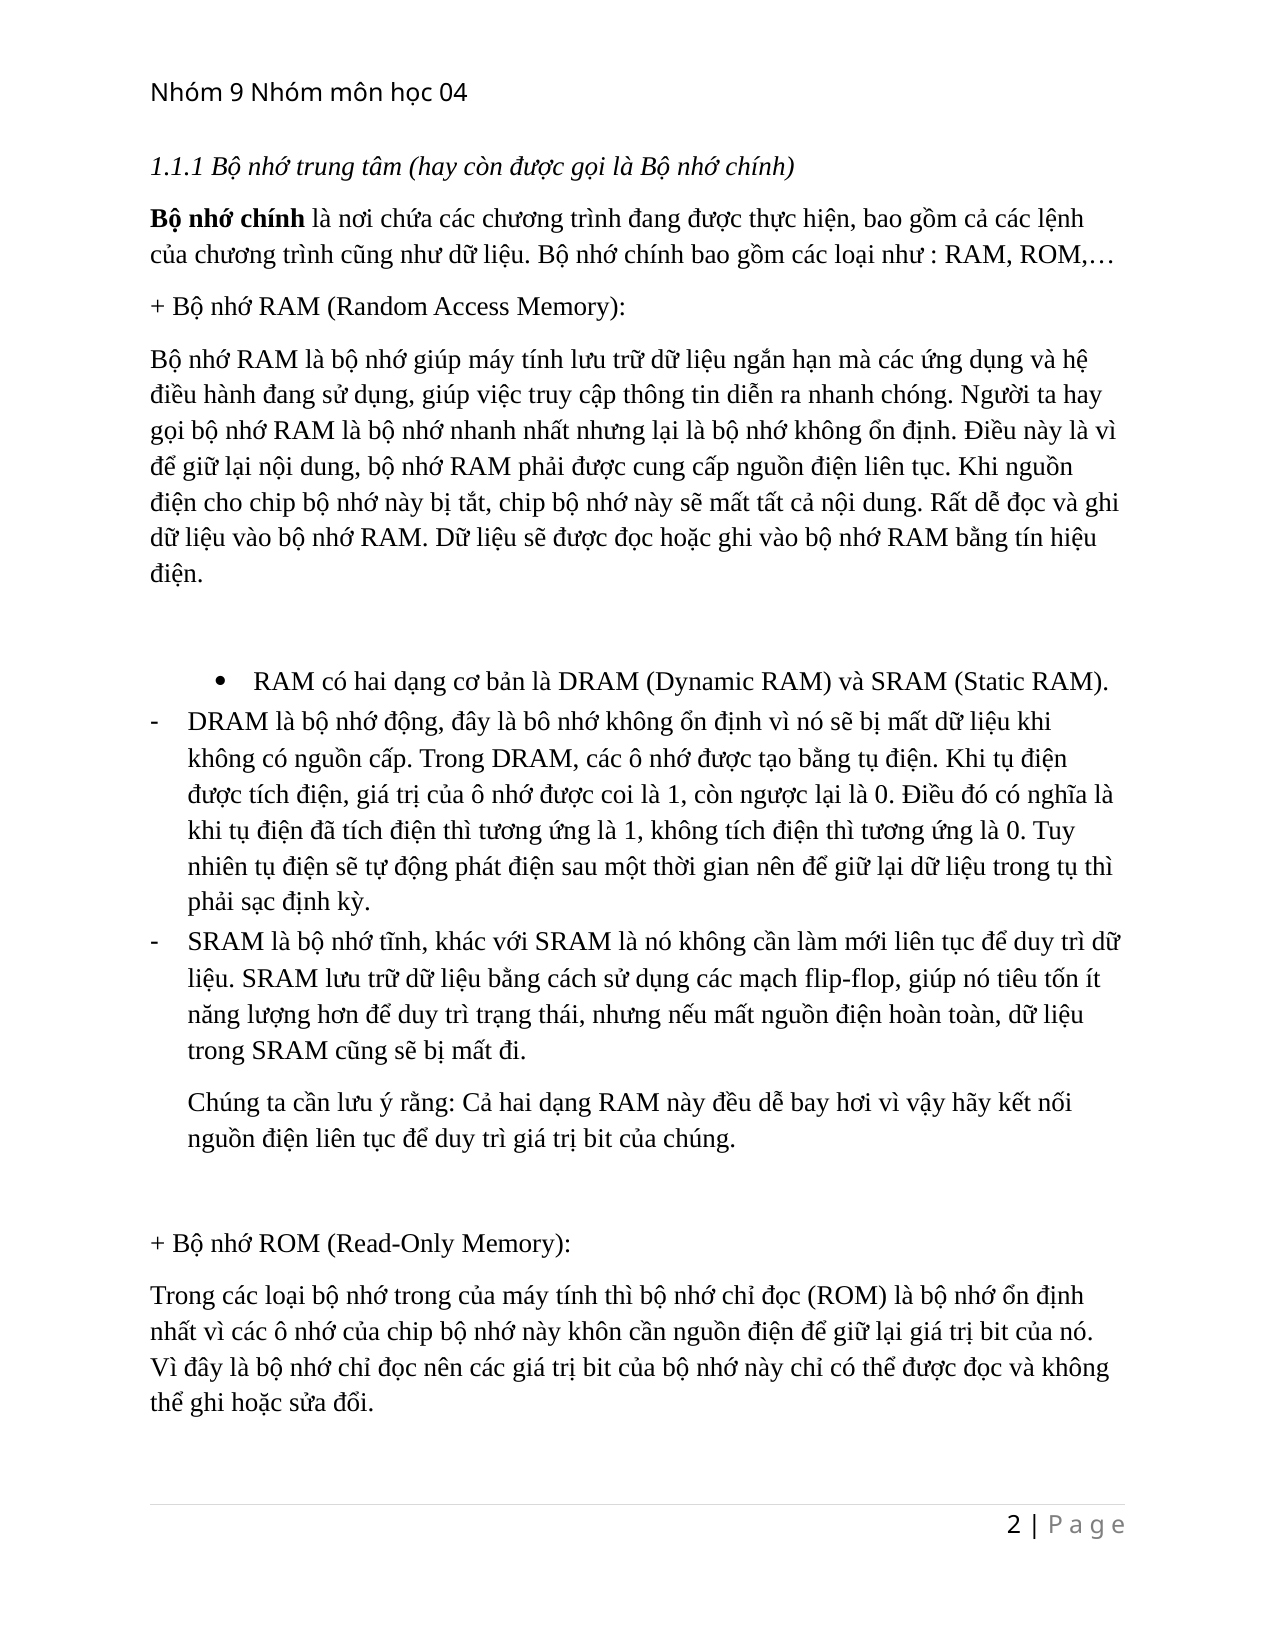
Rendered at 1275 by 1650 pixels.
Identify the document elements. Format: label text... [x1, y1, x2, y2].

text 1.1.1 Bộ nhớ trung tâm (hay còn được gọi là Bộ nhớ chính) [150, 150, 1125, 181]
text Trong các loại bộ nhớ trong của máy tính thì bộ nhớ chỉ đọc (ROM) là bộ nhớ ổn định nhất vì các ô nhớ của chip bộ nhớ này khôn cần nguồn điện để giữ lại giá trị bit của nó. Vì đây là bộ nhớ chỉ đọc nên các giá trị bit của bộ nhớ này chỉ có thể được đọc và không thể ghi hoặc sửa đổi. [150, 1279, 1125, 1418]
list RAM có hai dạng cơ bản là DRAM (Dynamic RAM) và SRAM (Static RAM). [216, 665, 1125, 696]
text Bộ nhớ RAM là bộ nhớ giúp máy tính lưu trữ dữ liệu ngắn hạn mà các ứng dụng và hệ điều hành đang sử dụng, giúp việc truy cập thông tin diễn ra nhanh chóng. Người ta hay gọi bộ nhớ RAM là bộ nhớ nhanh nhất nhưng lại là bộ nhớ không ổn định. Điều này là vì để giữ lại nội dung, bộ nhớ RAM phải được cung cấp nguồn điện liên tục. Khi nguồn điện cho chip bộ nhớ này bị tắt, chip bộ nhớ này sẽ mất tất cả nội dung. Rất dễ đọc và ghi dữ liệu vào bộ nhớ RAM. Dữ liệu sẽ được đọc hoặc ghi vào bộ nhớ RAM bằng tín hiệu điện. [150, 343, 1125, 588]
text + Bộ nhớ RAM (Random Access Memory): [150, 291, 1125, 322]
text + Bộ nhớ ROM (Read-Only Memory): [150, 1227, 1125, 1258]
text Bộ nhớ chính là nơi chứa các chương trình đang được thực hiện, bao gồm cả các lệnh của chương trình cũng như dữ liệu. Bộ nhớ chính bao gồm các loại như : RAM, ROM,… [150, 202, 1125, 269]
list DRAM là bộ nhớ động, đây là bô nhớ không ổn định vì nó sẽ bị mất dữ liệu khi không có nguồn cấp. Trong DRAM, các ô nhớ được tạo bằng tụ điện. Khi tụ điện được tích điện, giá trị của ô nhớ được coi là 1, còn ngược lại là 0. Điều đó có nghĩa là khi tụ điện đã tích điện thì tương ứng là 1, không tích điện thì tương ứng là 0. Tuy nhiên tụ điện sẽ tự động phát điện sau một thời gian nên để giữ lại dữ liệu trong tụ thì phải sạc định kỳ. [150, 701, 1125, 916]
list SRAM là bộ nhớ tĩnh, khác với SRAM là nó không cần làm mới liên tục để duy trì dữ liệu. SRAM lưu trữ dữ liệu bằng cách sử dụng các mạch flip-flop, giúp nó tiêu tốn ít năng lượng hơn để duy trì trạng thái, nhưng nếu mất nguồn điện hoàn toàn, dữ liệu trong SRAM cũng sẽ bị mất đi. [150, 921, 1125, 1065]
text Chúng ta cần lưu ý rằng: Cả hai dạng RAM này đều dễ bay hơi vì vậy hãy kết nối nguồn điện liên tục để duy trì giá trị bit của chúng. [187, 1086, 1125, 1153]
